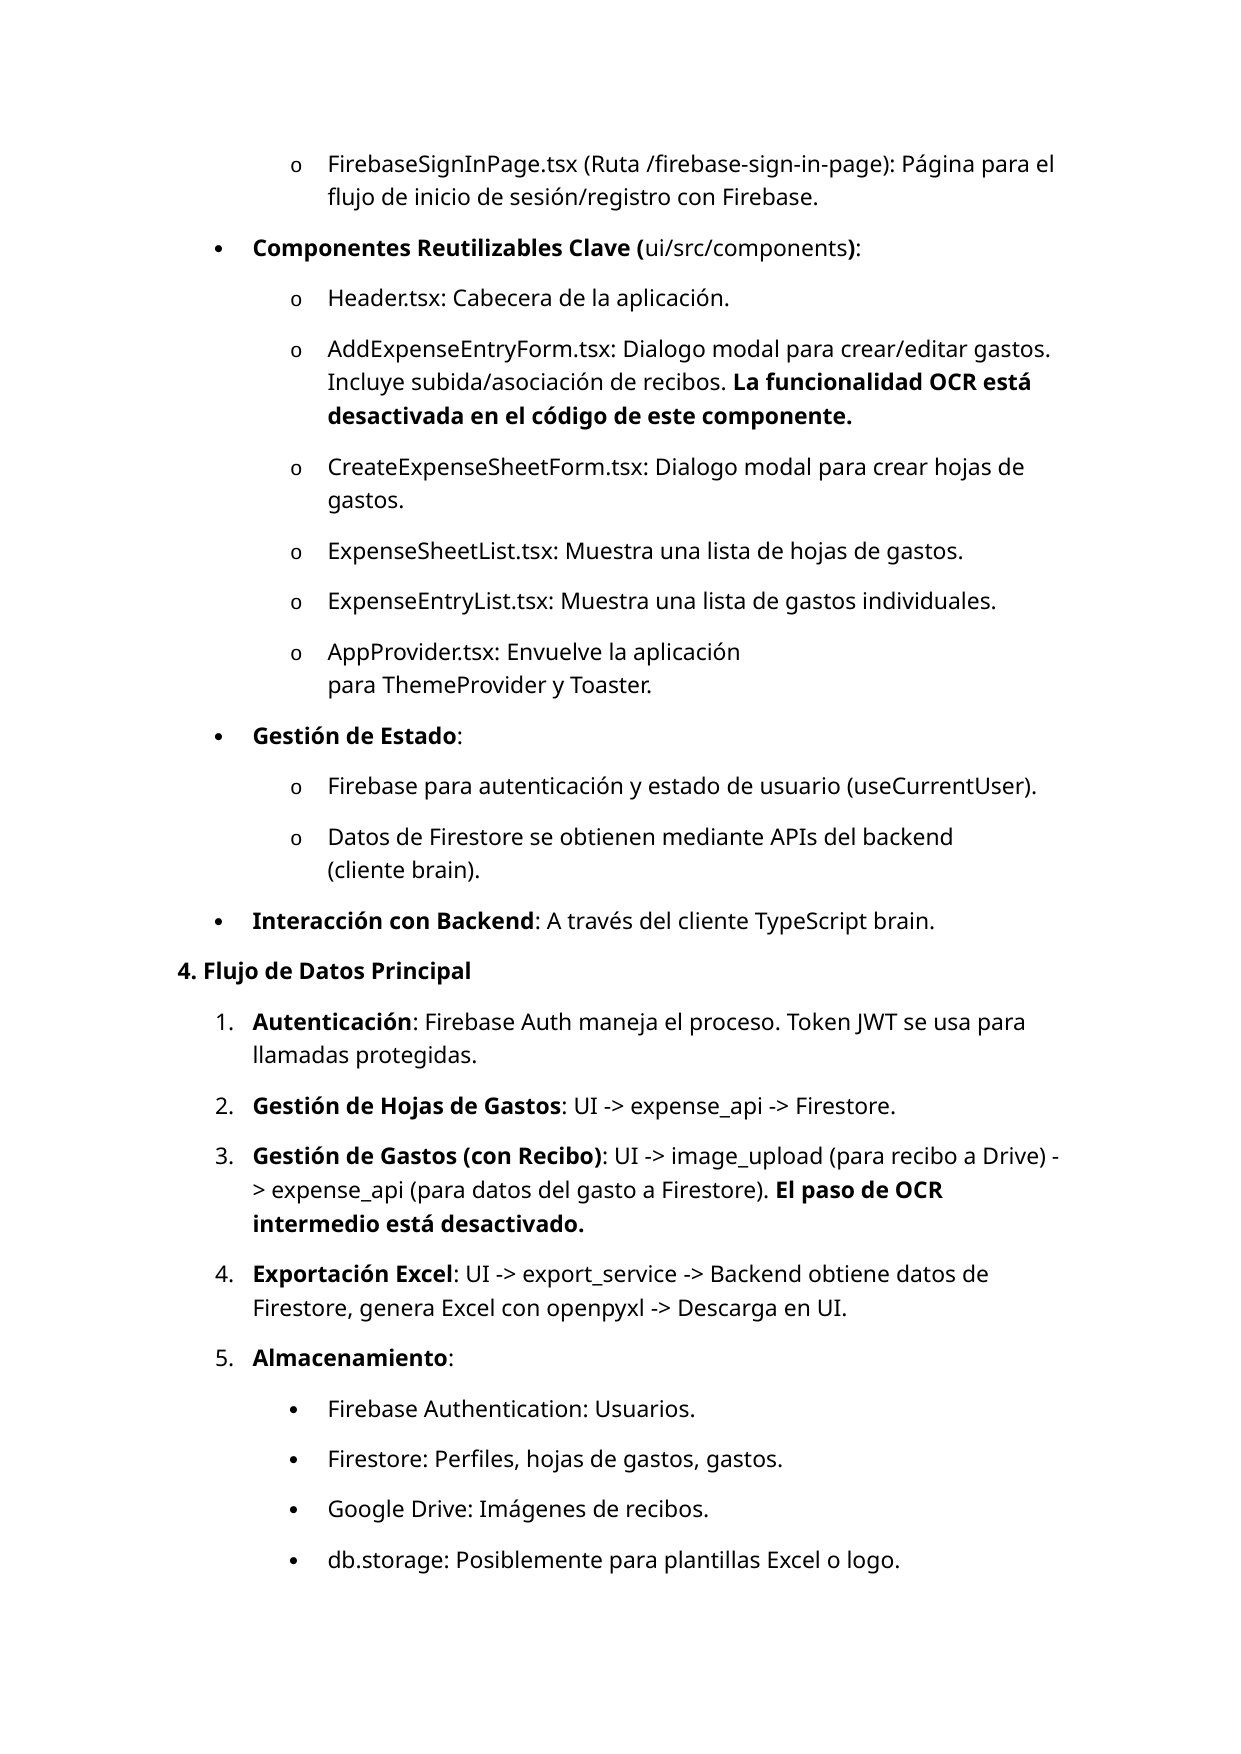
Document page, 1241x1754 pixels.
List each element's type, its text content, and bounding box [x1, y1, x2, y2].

list ExpenseSheetList.tsx: Muestra una lista de hojas de gastos. [290, 535, 1063, 566]
list Header.tsx: Cabecera de la aplicación. [290, 282, 1063, 313]
list CreateExpenseSheetForm.tsx: Dialogo modal para crear hojas de gastos. [290, 451, 1063, 516]
list Datos de Firestore se obtienen mediante APIs del backend (cliente brain). [290, 821, 1063, 886]
list Interacción con Backend: A través del cliente TypeScript brain. [215, 905, 1063, 936]
text 4. Flujo de Datos Principal [177, 955, 1063, 986]
list Almacenamiento: [215, 1342, 1063, 1373]
list db.storage: Posiblemente para plantillas Excel o logo. [290, 1544, 1063, 1575]
list AppProvider.tsx: Envuelve la aplicación para ThemeProvider y Toaster. [290, 636, 1063, 701]
list Firebase Authentication: Usuarios. [290, 1393, 1063, 1424]
list FirebaseSignInPage.tsx (Ruta /firebase-sign-in-page): Página para el flujo de inicio de sesión/registro con Firebase. [290, 148, 1063, 213]
list ExpenseEntryList.tsx: Muestra una lista de gastos individuales. [290, 585, 1063, 616]
list Gestión de Hojas de Gastos: UI -> expense_api -> Firestore. [215, 1090, 1063, 1121]
list Firestore: Perfiles, hojas de gastos, gastos. [290, 1443, 1063, 1474]
list Google Drive: Imágenes de recibos. [290, 1493, 1063, 1525]
list Componentes Reutilizables Clave (ui/src/components): [215, 232, 1063, 263]
list Firebase para autenticación y estado de usuario (useCurrentUser). [290, 770, 1063, 801]
list AddExpenseEntryForm.tsx: Dialogo modal para crear/editar gastos. Incluye subida/asociación de recibos. La funcionalidad OCR está desactivada en el código de este componente. [290, 333, 1063, 431]
list Gestión de Estado: [215, 720, 1063, 751]
list Autenticación: Firebase Auth maneja el proceso. Token JWT se usa para llamadas protegidas. [215, 1006, 1063, 1071]
list Exportación Excel: UI -> export_service -> Backend obtiene datos de Firestore, genera Excel con openpyxl -> Descarga en UI. [215, 1258, 1063, 1323]
list Gestión de Gastos (con Recibo): UI -> image_upload (para recibo a Drive) -> expense_api (para datos del gasto a Firestore). El paso de OCR intermedio está desactivado. [215, 1140, 1063, 1239]
